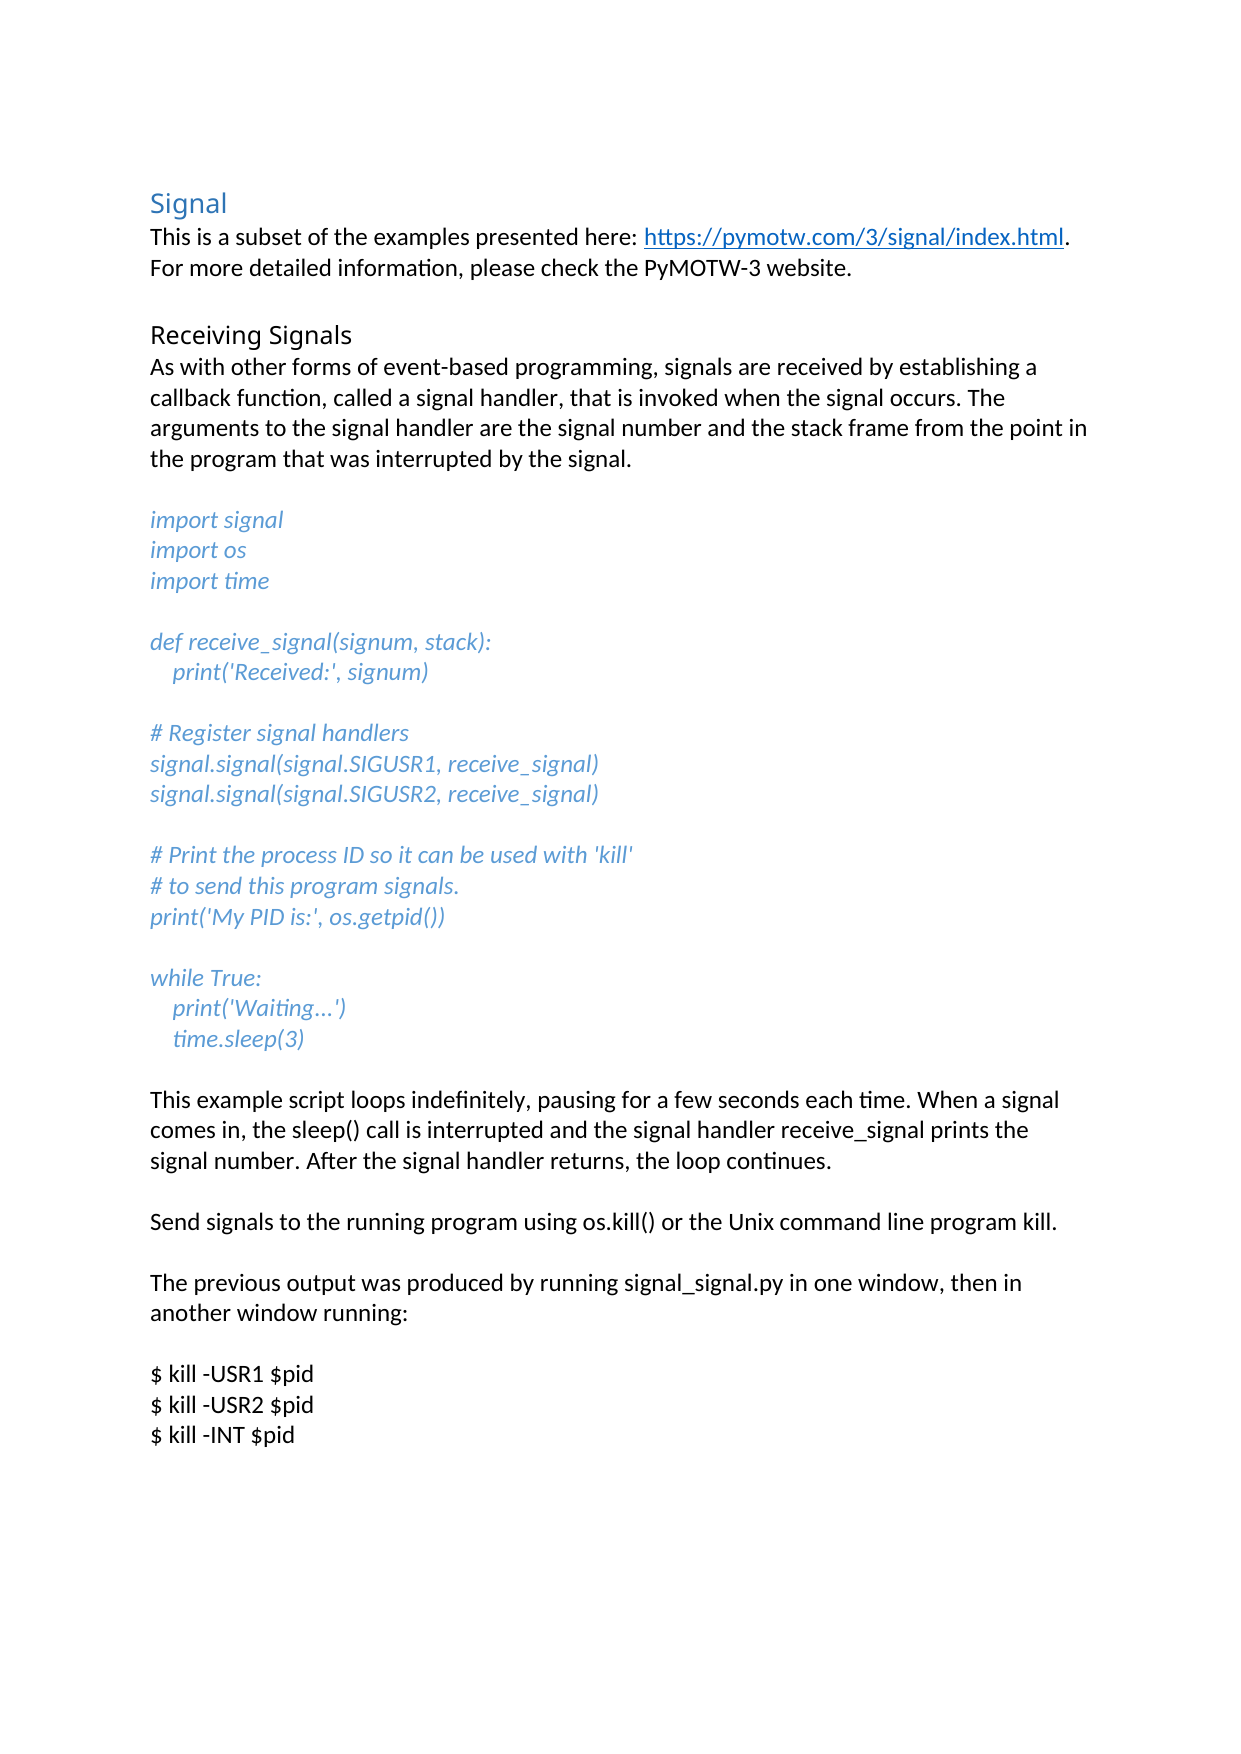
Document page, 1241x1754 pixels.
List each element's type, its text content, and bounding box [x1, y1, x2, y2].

text This example script loops indefinitely, pausing for a few seconds each time. When a signal comes in, the sleep() call is interrupted and the signal handler receive_signal prints the signal number. After the signal handler returns, the loop continues. [150, 1084, 1090, 1175]
text Send signals to the running program using os.kill() or the Unix command line program kill. [150, 1206, 1090, 1236]
text This is a subset of the examples presented here: https://pymotw.com/3/signal/index.html. For more detailed information, please check the PyMOTW-3 website. [150, 222, 1090, 283]
text $ kill -USR2 $pid [150, 1389, 1090, 1419]
text while True: [150, 962, 1090, 992]
text $ kill -USR1 $pid [150, 1358, 1090, 1389]
subtitle Receiving Signals [150, 317, 1090, 351]
text def receive_signal(signum, stack): [150, 626, 1090, 657]
text The previous output was produced by running signal_signal.py in one window, then in another window running: [150, 1267, 1090, 1328]
text import time [150, 565, 1090, 596]
text # Print the process ID so it can be used with 'kill' [150, 840, 1090, 870]
text # to send this program signals. [150, 870, 1090, 901]
text print('Received:', signum) [150, 657, 1090, 687]
subtitle Signal [150, 185, 1090, 222]
text As with other forms of event-based programming, signals are received by establishing a callback function, called a signal handler, that is invoked when the signal occurs. The arguments to the signal handler are the signal number and the stack frame from the point in the program that was interrupted by the signal. [150, 351, 1090, 473]
text signal.signal(signal.SIGUSR1, receive_signal) [150, 748, 1090, 779]
text signal.signal(signal.SIGUSR2, receive_signal) [150, 779, 1090, 809]
text # Register signal handlers [150, 718, 1090, 748]
text time.sleep(3) [150, 1023, 1090, 1053]
text print('My PID is:', os.getpid()) [150, 901, 1090, 931]
text import signal [150, 504, 1090, 534]
text import os [150, 534, 1090, 565]
text $ kill -INT $pid [150, 1419, 1090, 1450]
text print('Waiting...') [150, 992, 1090, 1023]
